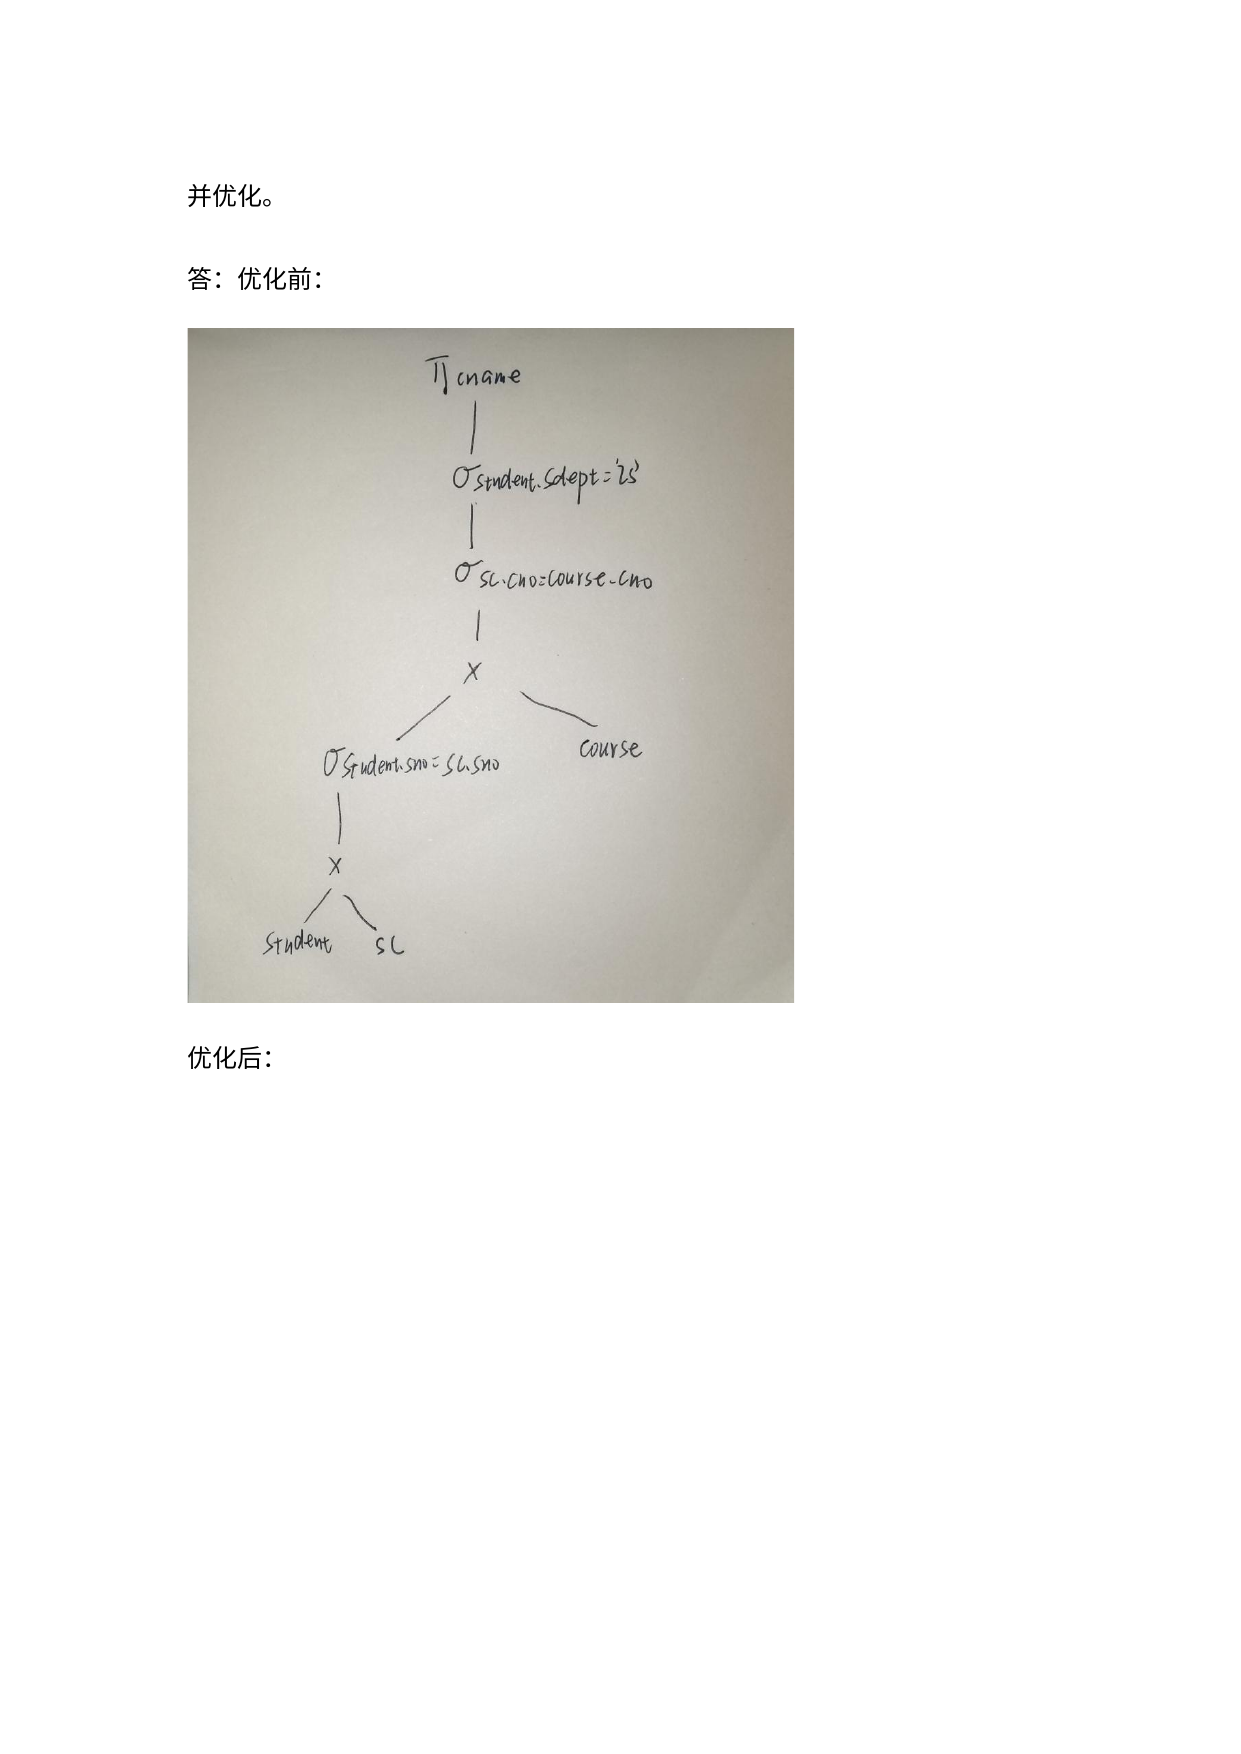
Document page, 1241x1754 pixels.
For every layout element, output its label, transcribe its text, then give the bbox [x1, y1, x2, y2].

text 答：优化前： [187, 245, 1053, 310]
picture [187, 328, 795, 1003]
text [187, 162, 1053, 227]
text 优化后： [187, 1024, 1053, 1089]
